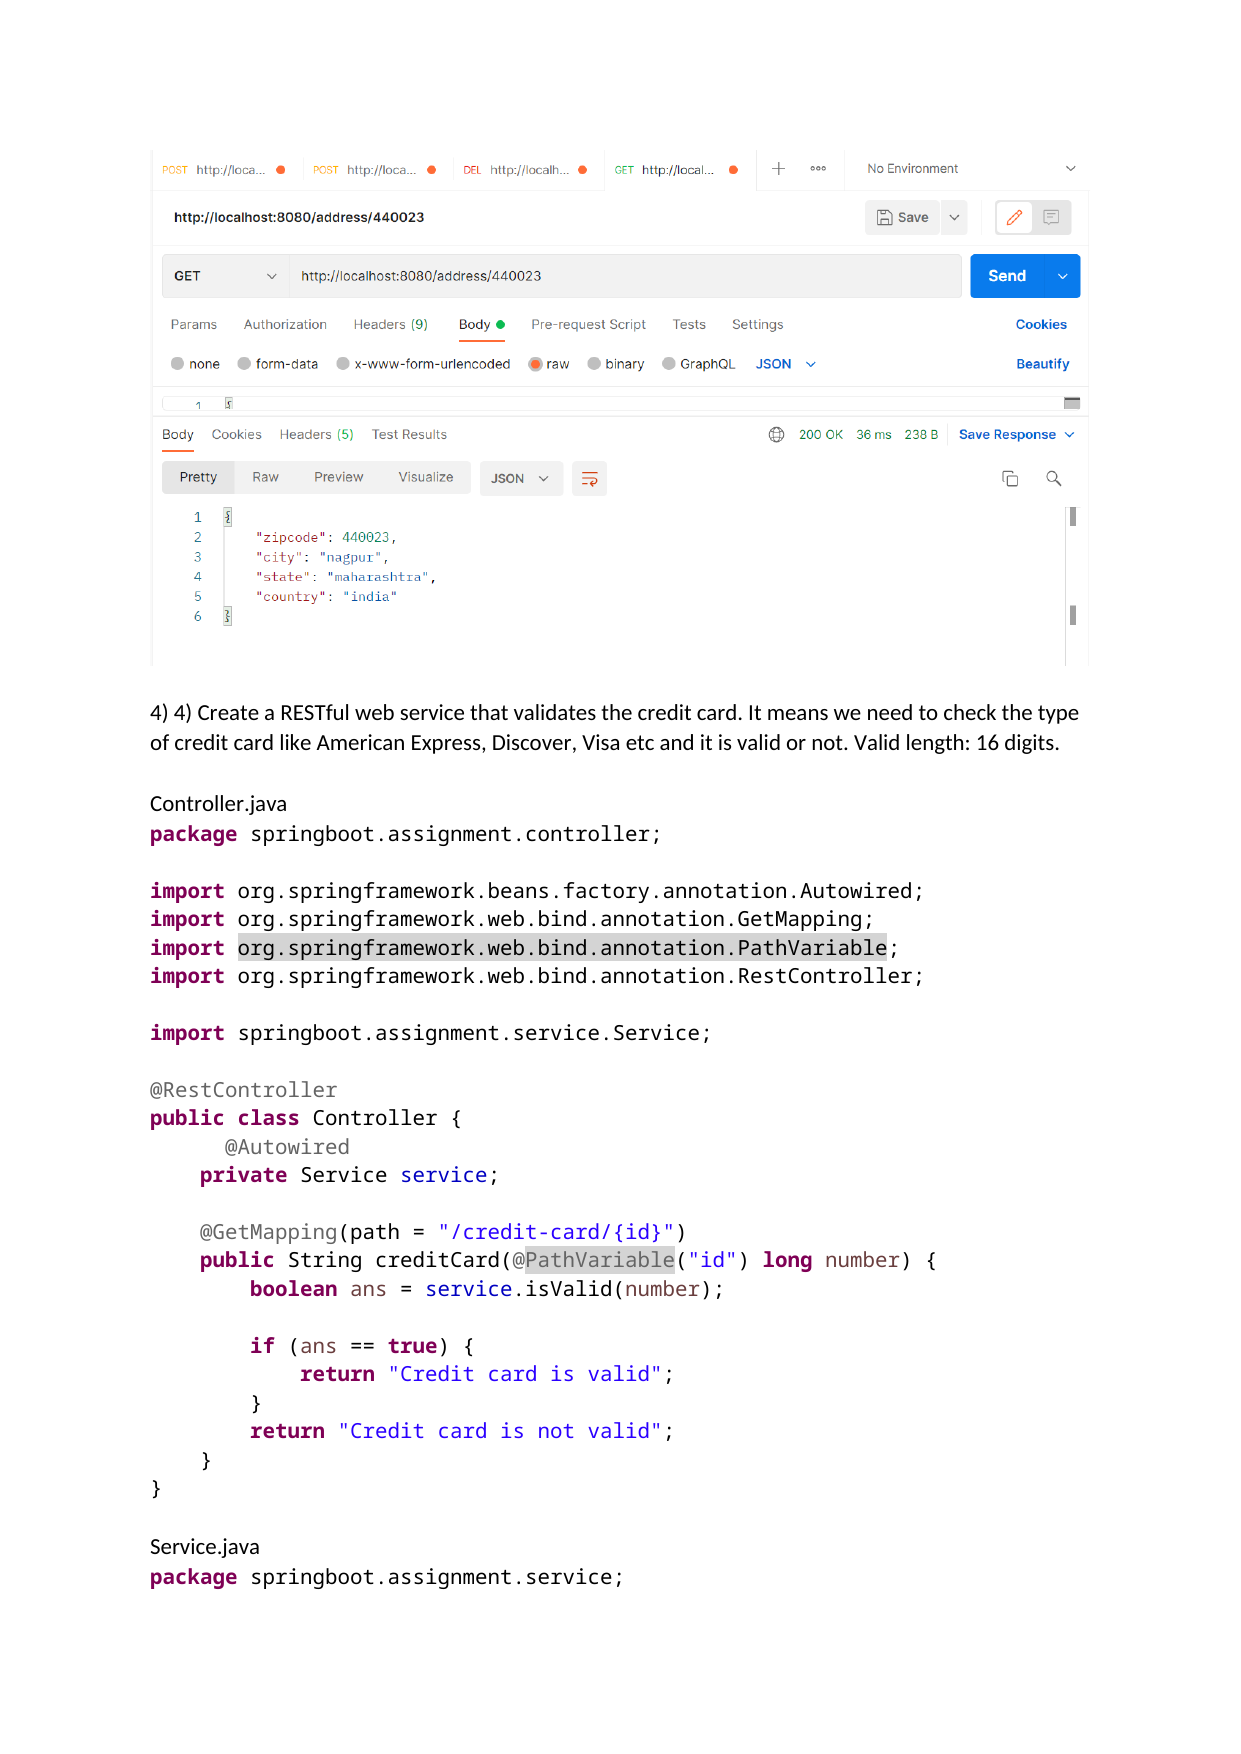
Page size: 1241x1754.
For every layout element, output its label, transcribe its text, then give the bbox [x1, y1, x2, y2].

text } [150, 1445, 1090, 1473]
text import org.springframework.beans.factory.annotation.Autowired; [150, 876, 1090, 904]
text 4) 4) Create a RESTful web service that validates the credit card. It means we need to check the type of credit card like American Express, Discover, Visa etc and it is valid or not. Valid length: 16 digits. [150, 698, 1090, 756]
text } [150, 1473, 1090, 1502]
text import org.springframework.web.bind.annotation.RestController; [150, 961, 1090, 990]
text } [150, 1388, 1090, 1416]
text return "Credit card is valid"; [150, 1359, 1090, 1388]
text public String creditCard(@PathVariable("id") long number) { [150, 1246, 525, 1274]
text @GetMapping(path = "/credit-card/{id}") [150, 1217, 1090, 1246]
picture [150, 150, 1091, 666]
text import org.springframework.web.bind.annotation.PathVariable; [887, 933, 1090, 961]
text Service.java [150, 1532, 1090, 1560]
text if (ans == true) { [150, 1331, 1090, 1359]
text @RestController [150, 1075, 1090, 1103]
text import org.springframework.web.bind.annotation.GetMapping; [150, 904, 1090, 933]
text package springboot.assignment.controller; [150, 819, 1090, 847]
text package springboot.assignment.service; [150, 1562, 1090, 1590]
text public class Controller { [150, 1103, 1090, 1132]
text Controller.java [150, 789, 1090, 817]
text boolean ans = service.isValid(number); [150, 1274, 1090, 1302]
text return "Credit card is not valid"; [150, 1416, 1090, 1445]
text private Service service; [150, 1160, 1090, 1189]
text @Autowired [150, 1132, 1090, 1160]
text public String creditCard(@PathVariable("id") long number) { [675, 1246, 1090, 1274]
text import springboot.assignment.service.Service; [150, 1018, 1090, 1047]
